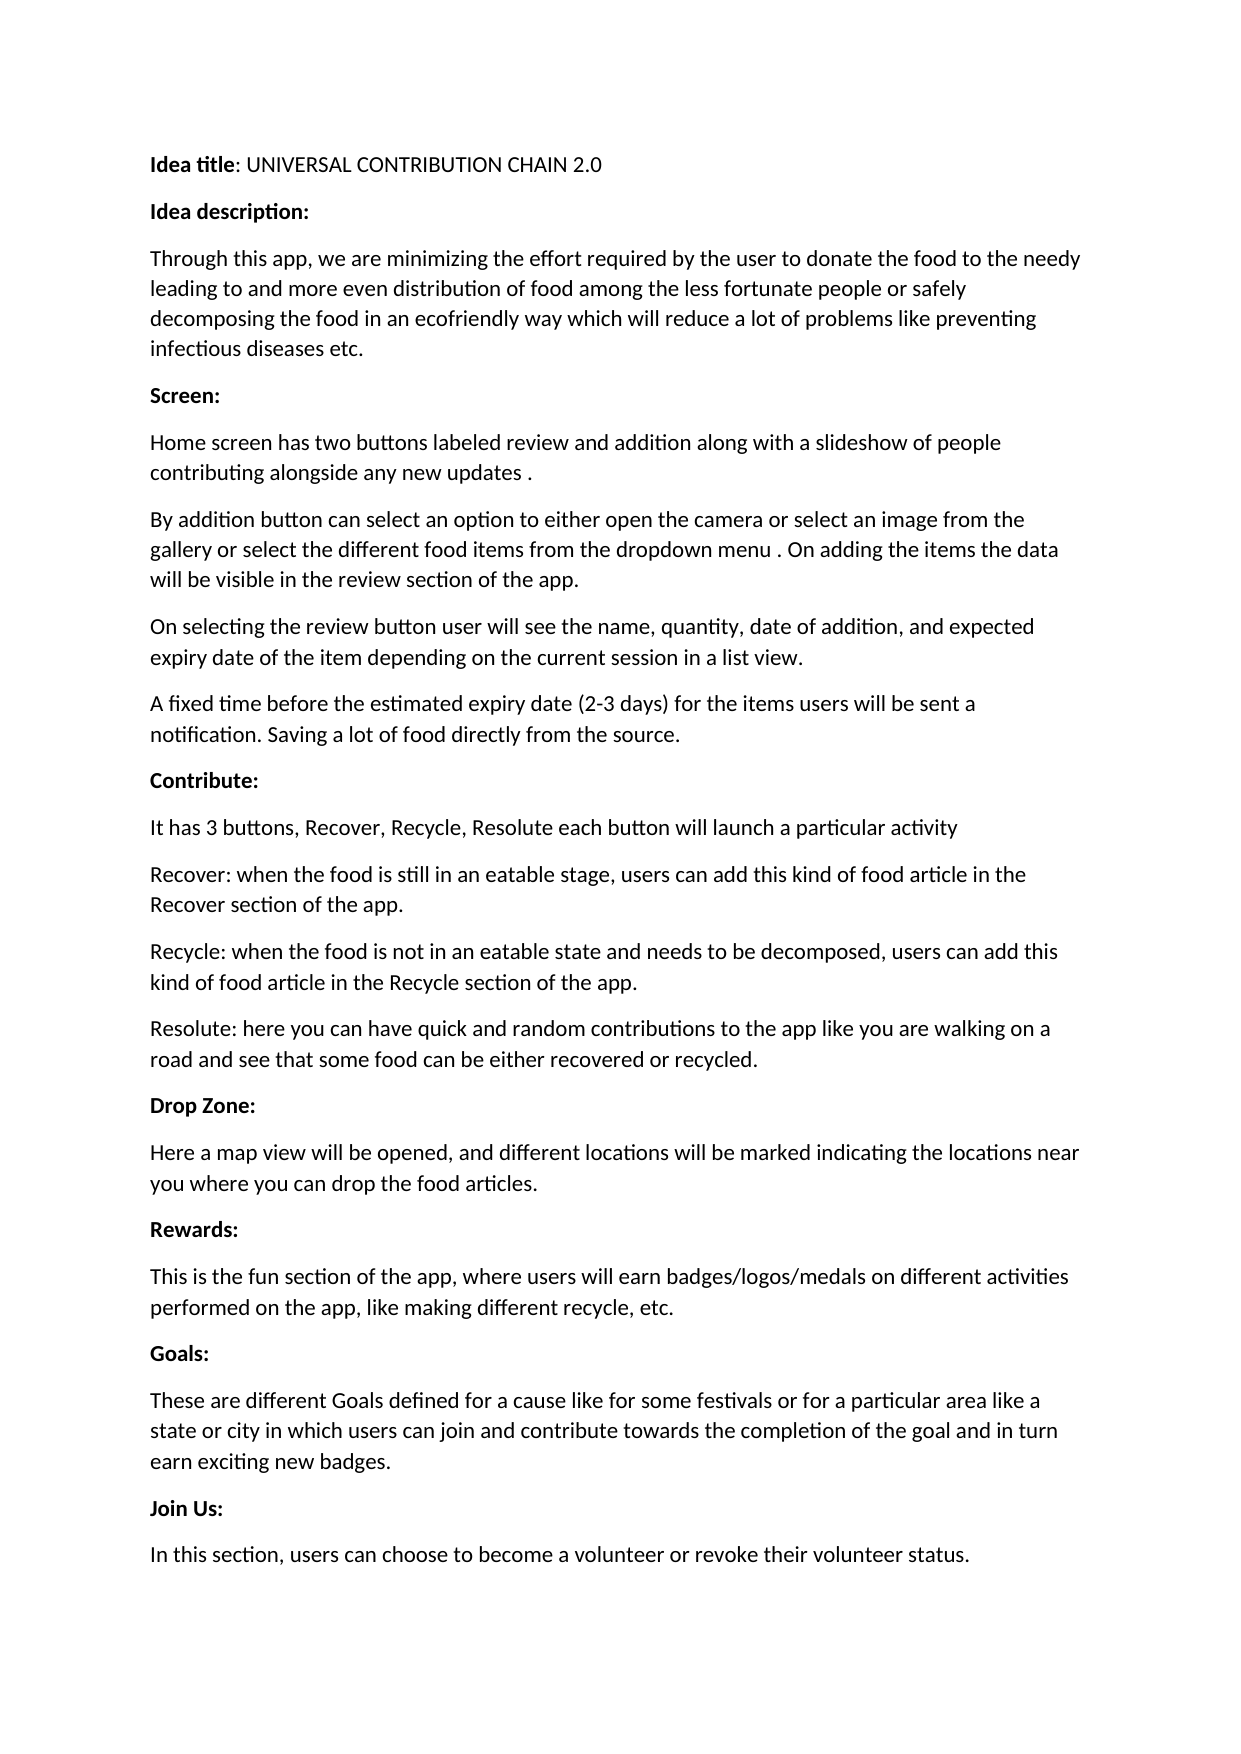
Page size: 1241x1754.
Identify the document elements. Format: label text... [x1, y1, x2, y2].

text Join Us: [150, 1494, 1090, 1522]
text Idea title: UNIVERSAL CONTRIBUTION CHAIN 2.0 [150, 150, 1090, 178]
text Resolute: here you can have quick and random contributions to the app like you are walking on a road and see that some food can be either recovered or recycled. [150, 1014, 1090, 1073]
text Here a map view will be opened, and different locations will be marked indicating the locations near you where you can drop the food articles. [150, 1138, 1090, 1197]
text In this section, users can choose to become a volunteer or revoke their volunteer status. [150, 1541, 1090, 1569]
text Recover: when the food is still in an eatable stage, users can add this kind of food article in the Recover section of the app. [150, 860, 1090, 919]
text Contribute: [150, 767, 1090, 795]
text Screen: [150, 381, 1090, 409]
text This is the fun section of the app, where users will earn badges/logos/medals on different activities performed on the app, like making different recycle, etc. [150, 1262, 1090, 1321]
text It has 3 buttons, Recover, Recycle, Resolute each button will launch a particular activity [150, 813, 1090, 842]
text Rewards: [150, 1216, 1090, 1244]
text Home screen has two buttons labeled review and addition along with a slideshow of people contributing alongside any new updates . [150, 428, 1090, 486]
text Through this app, we are minimizing the effort required by the user to donate the food to the needy leading to and more even distribution of food among the less fortunate people or safely decomposing the food in an ecofriendly way which will reduce a lot of problems like preventing infectious diseases etc. [150, 244, 1090, 362]
text Goals: [150, 1339, 1090, 1368]
text Drop Zone: [150, 1092, 1090, 1120]
text By addition button can select an option to either open the camera or select an image from the gallery or select the different food items from the dropdown menu . On adding the items the data will be visible in the review section of the app. [150, 505, 1090, 594]
text Recycle: when the food is not in an eatable state and needs to be decomposed, users can add this kind of food article in the Recycle section of the app. [150, 937, 1090, 996]
text A fixed time before the estimated expiry date (2-3 days) for the items users will be sent a notification. Saving a lot of food directly from the source. [150, 689, 1090, 748]
text On selecting the review button user will see the name, quantity, date of addition, and expected expiry date of the item depending on the current session in a list view. [150, 612, 1090, 671]
text Idea description: [150, 197, 1090, 225]
text These are different Goals defined for a cause like for some festivals or for a particular area like a state or city in which users can join and contribute towards the completion of the goal and in turn earn exciting new badges. [150, 1386, 1090, 1475]
